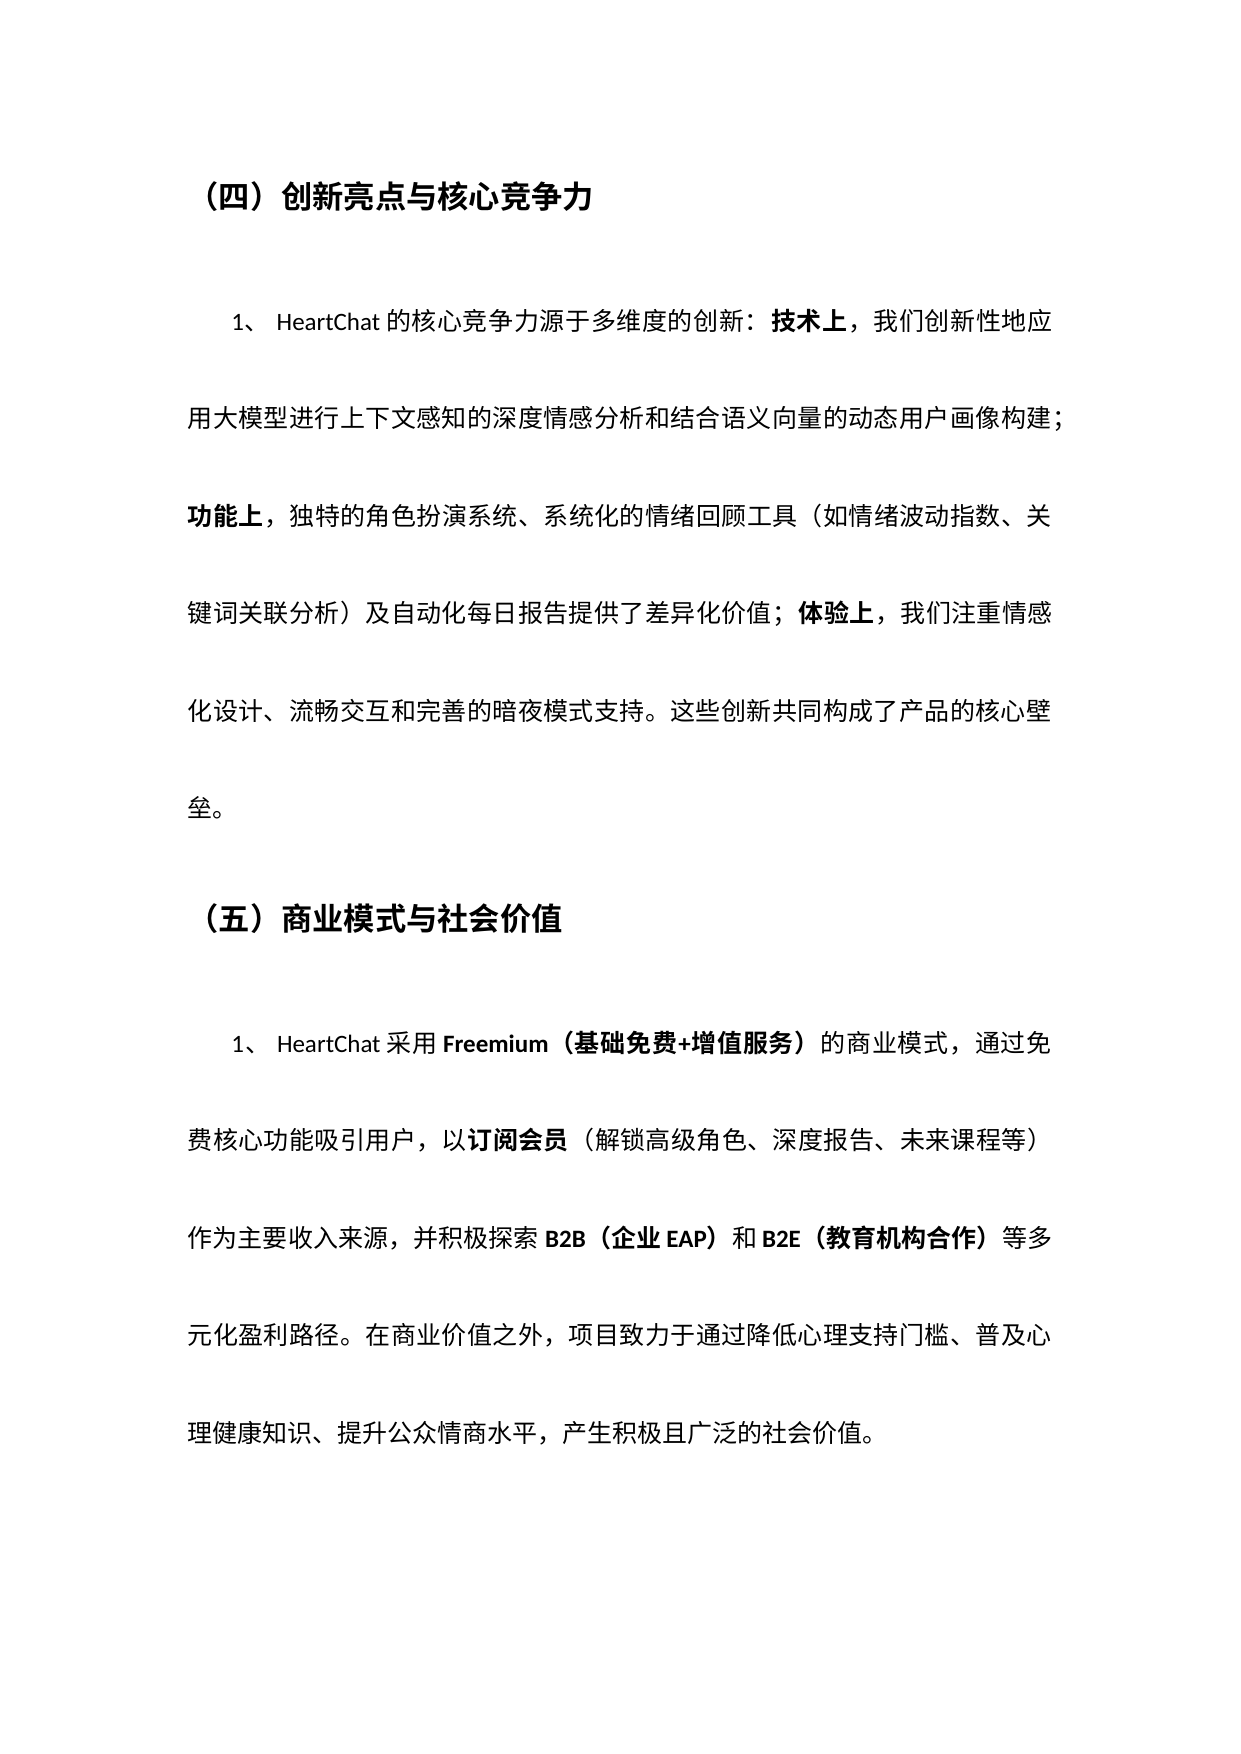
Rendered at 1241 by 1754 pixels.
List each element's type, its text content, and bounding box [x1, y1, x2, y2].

subtitle （五）商业模式与社会价值 [187, 884, 1053, 949]
subtitle （四）创新亮点与核心竞争力 [187, 162, 1053, 227]
